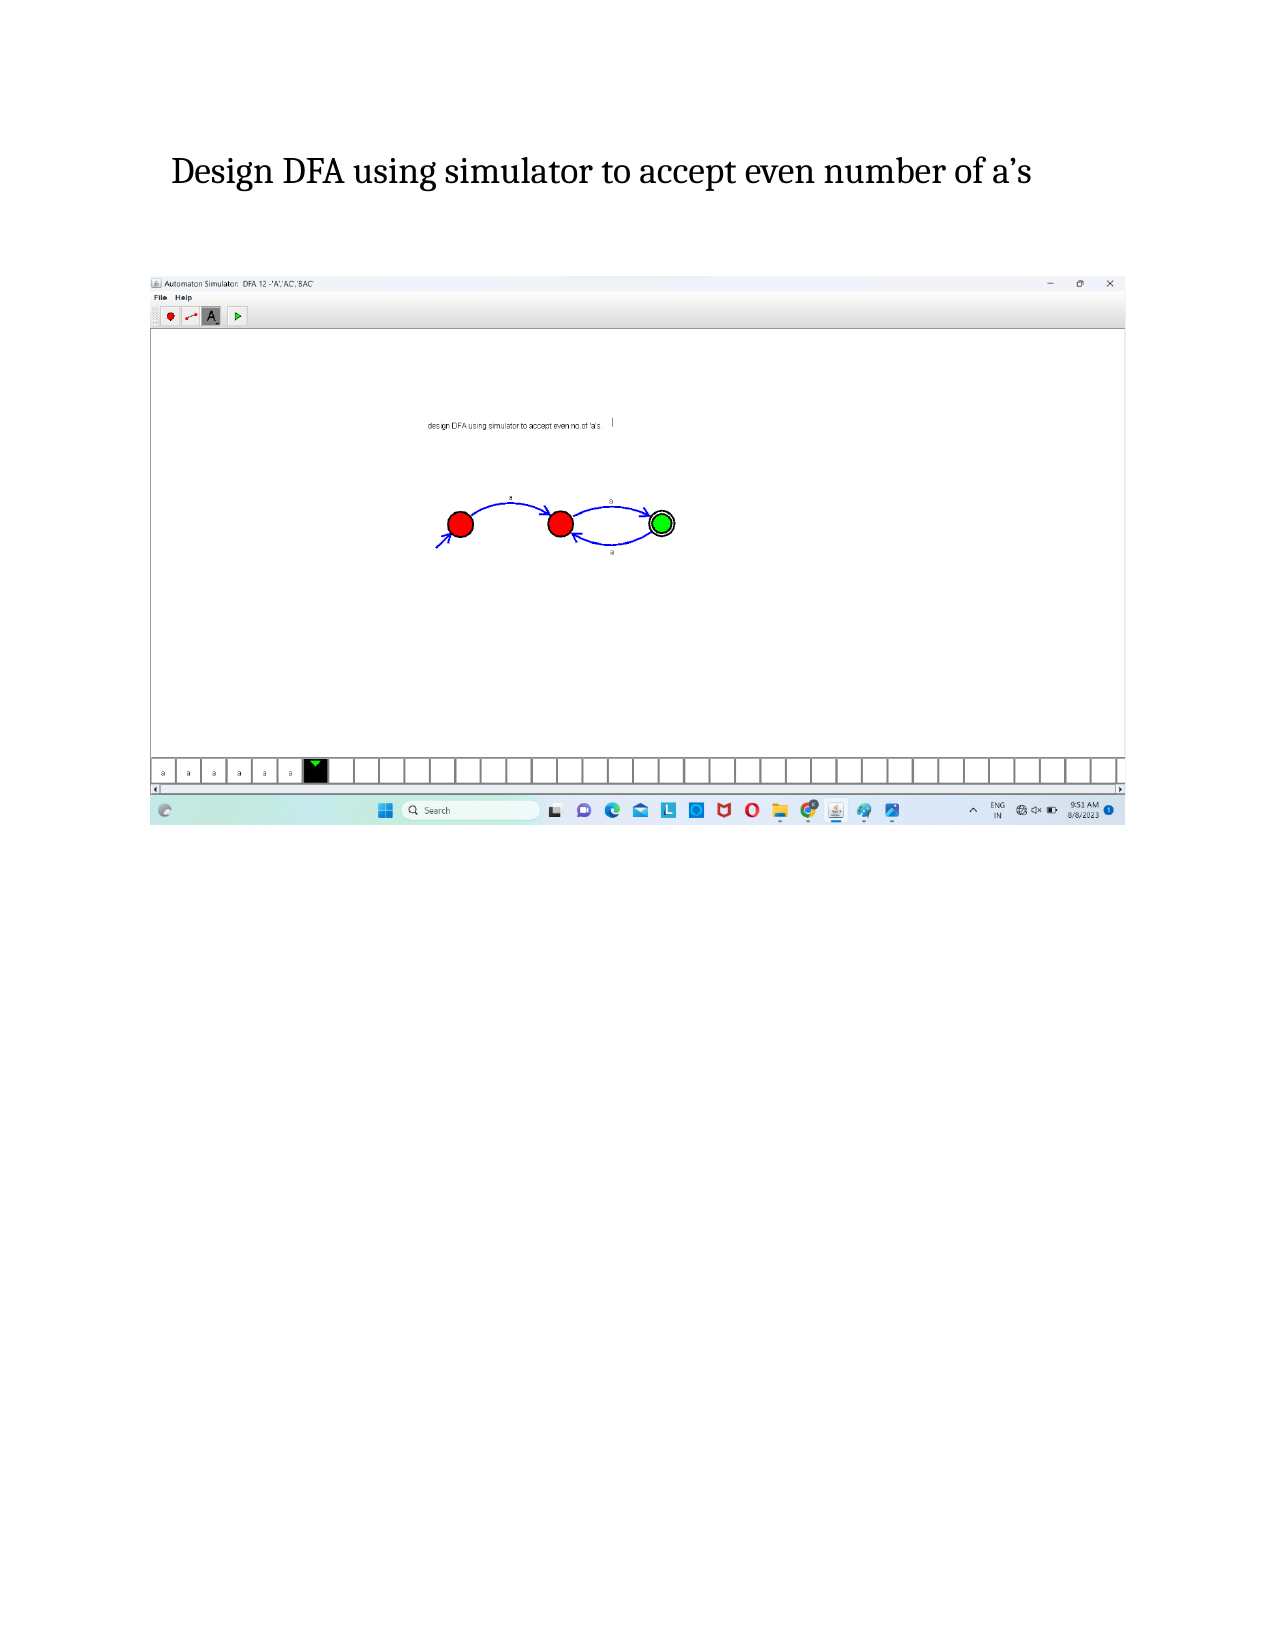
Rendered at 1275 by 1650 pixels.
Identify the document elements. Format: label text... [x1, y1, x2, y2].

text Design DFA using simulator to accept even number of a’s [150, 150, 1125, 193]
picture [150, 276, 1125, 825]
